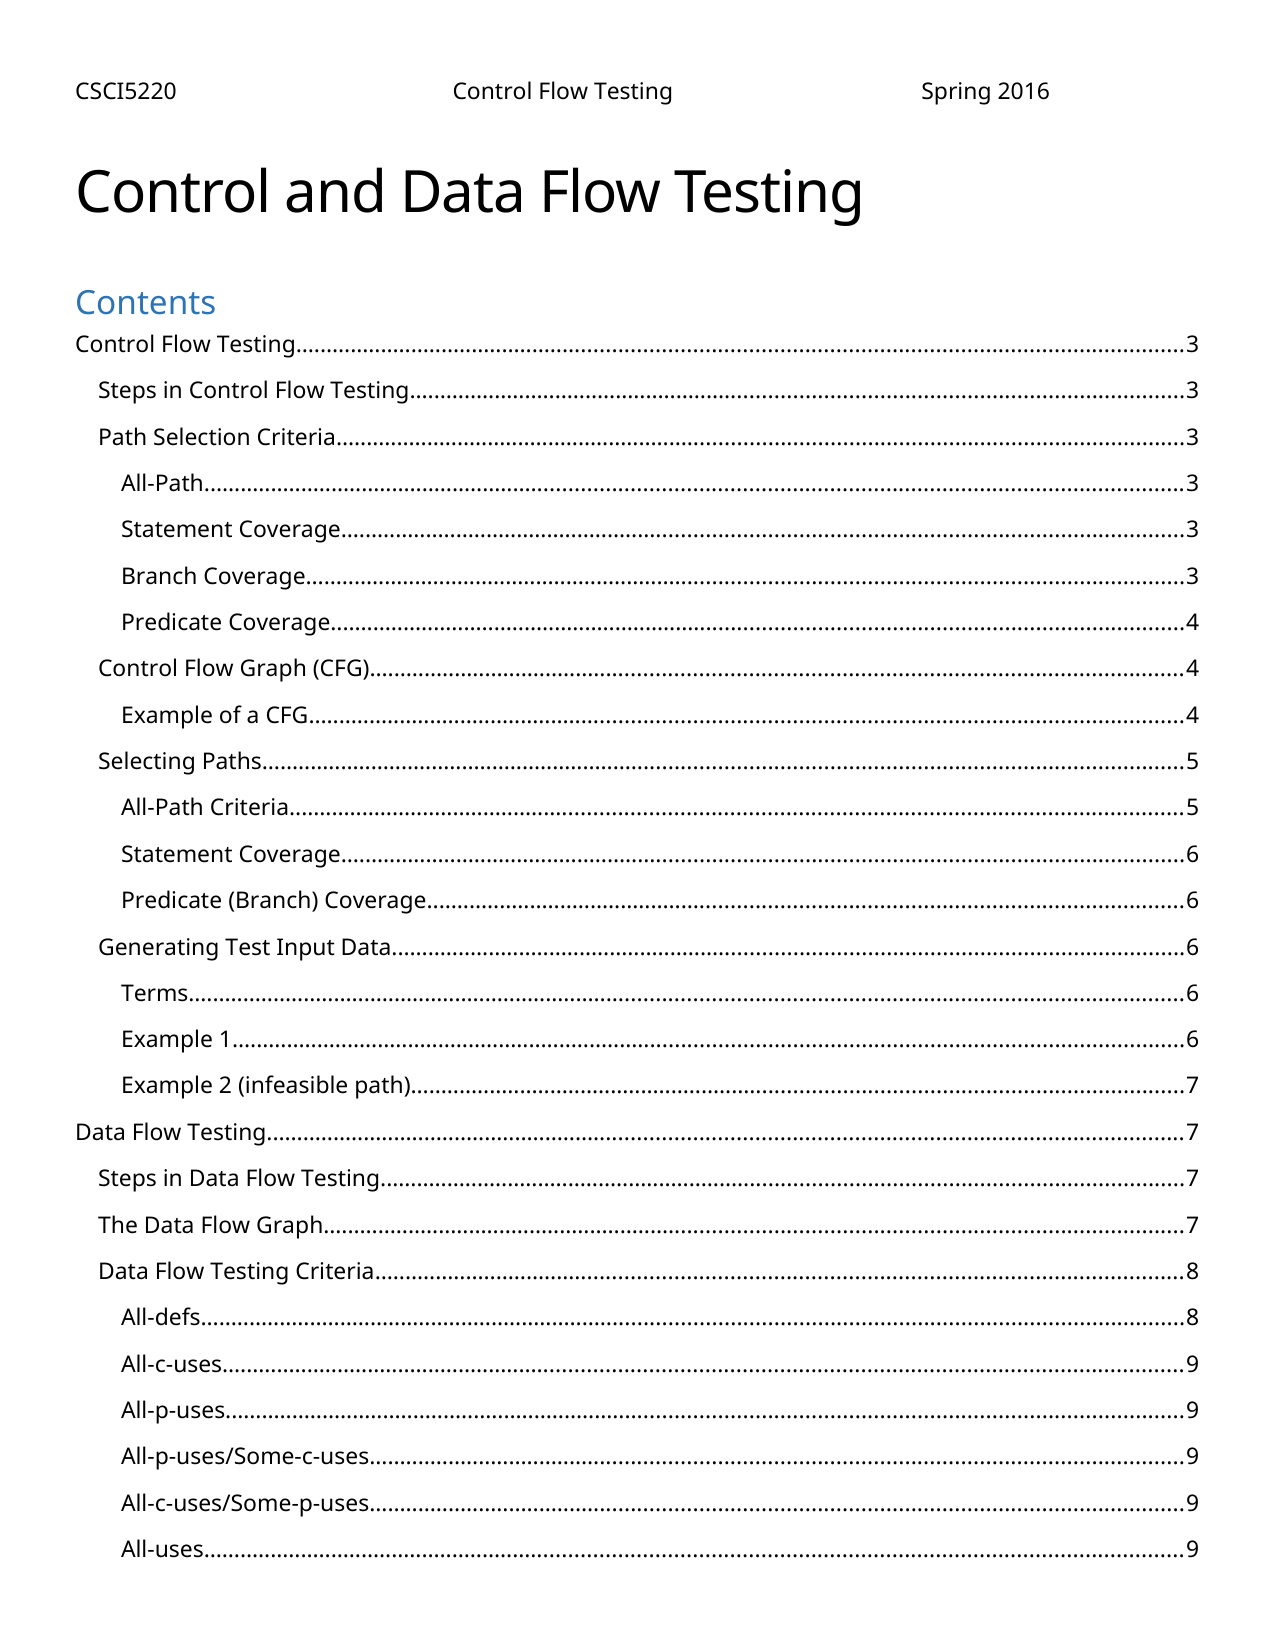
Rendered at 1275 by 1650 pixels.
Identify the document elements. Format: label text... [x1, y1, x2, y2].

title Control and Data Flow Testing [75, 150, 1200, 229]
